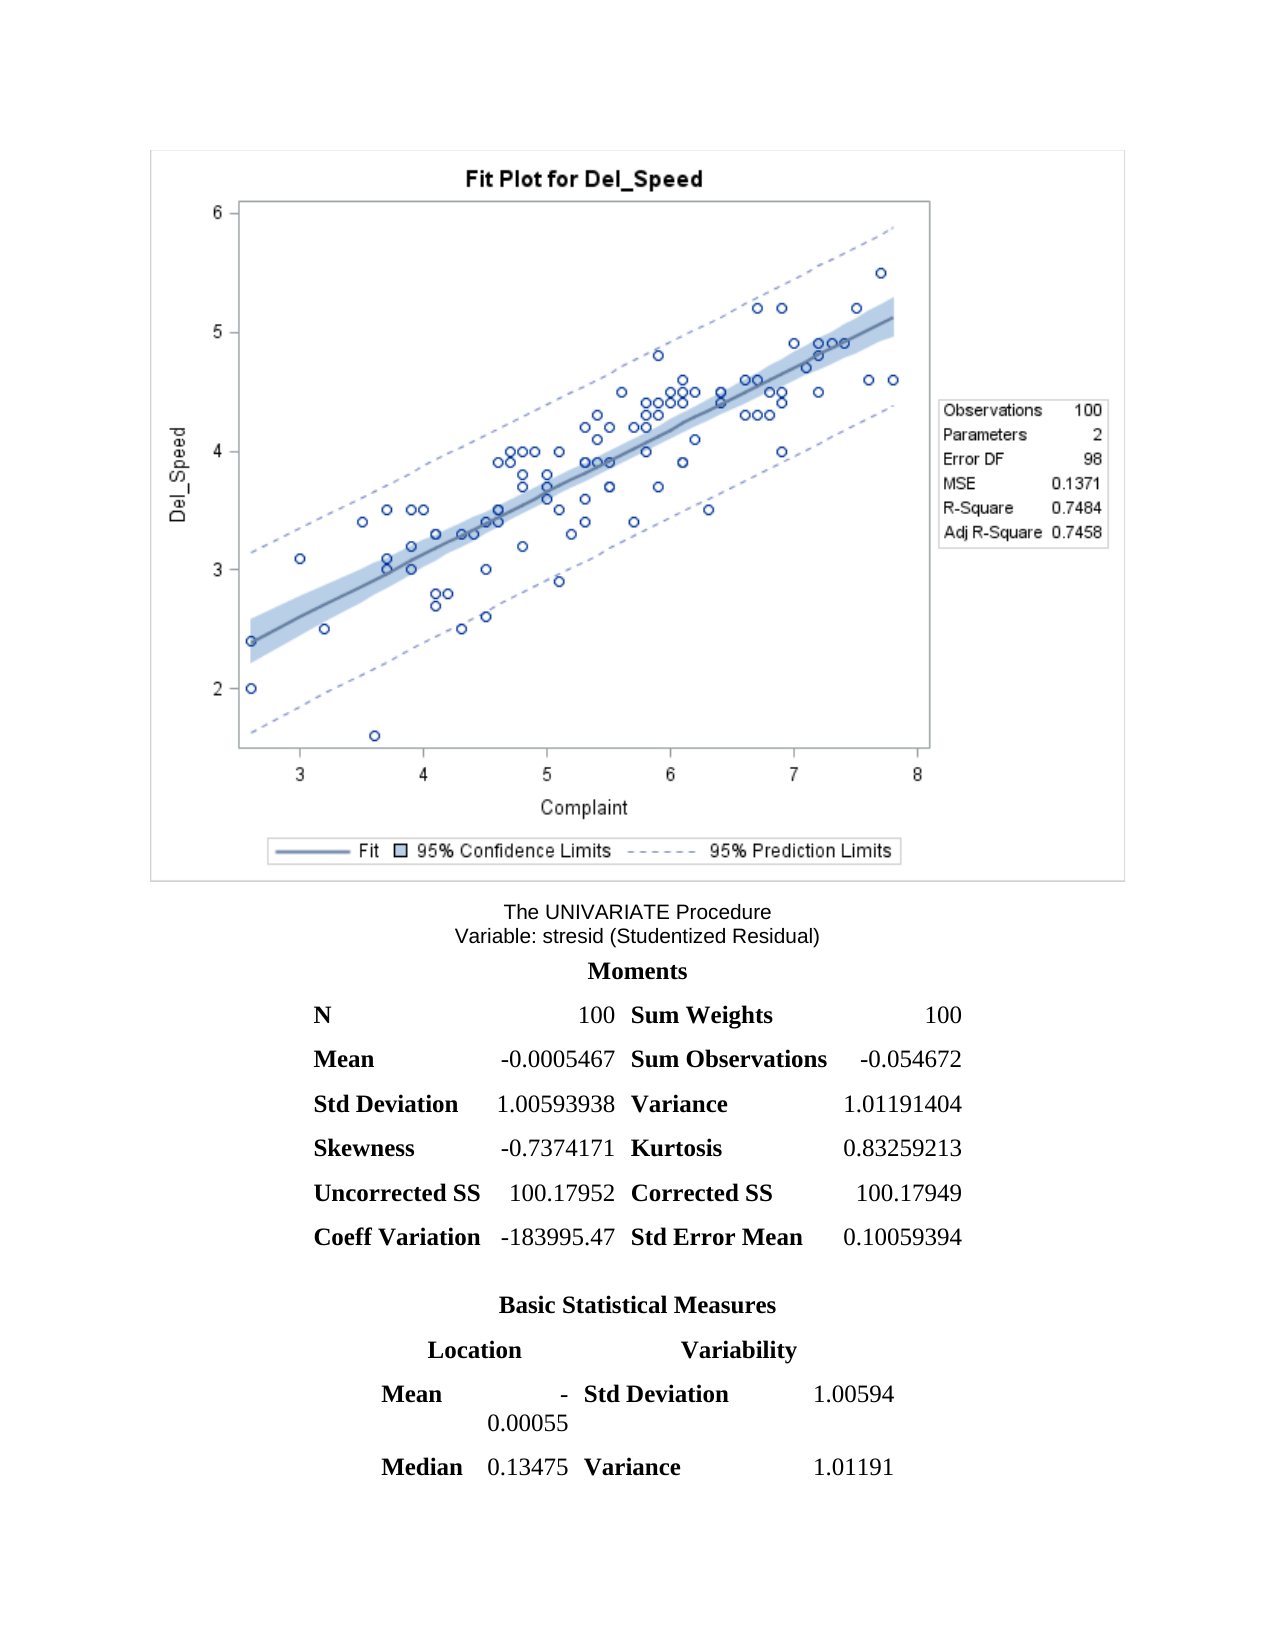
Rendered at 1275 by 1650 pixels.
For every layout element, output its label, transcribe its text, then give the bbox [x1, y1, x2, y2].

table_cell Mean [305, 1037, 488, 1081]
table_cell Variance [576, 1445, 805, 1489]
table_cell 1.01191 [805, 1445, 902, 1489]
table_cell Kurtosis [623, 1126, 835, 1170]
table_cell Coeff Variation [305, 1214, 488, 1259]
table_cell Mean [373, 1371, 471, 1444]
table_cell 100.17952 [489, 1170, 623, 1214]
table_cell Corrected SS [623, 1170, 835, 1214]
table_header Basic Statistical Measures [373, 1283, 902, 1327]
table_cell 1.00593938 [489, 1081, 623, 1126]
text Variable: stresid (Studentized Residual) [150, 924, 1125, 948]
table_cell Uncorrected SS [305, 1170, 488, 1214]
table_cell Variance [623, 1081, 835, 1126]
table_cell 100.17949 [835, 1170, 969, 1214]
table_cell -183995.47 [489, 1214, 623, 1259]
table_cell N [305, 993, 488, 1037]
table_cell Std Deviation [576, 1371, 805, 1444]
text The UNIVARIATE Procedure [150, 900, 1125, 924]
picture [150, 150, 1125, 882]
table_cell Variability [576, 1327, 902, 1371]
table_cell Std Deviation [305, 1081, 488, 1126]
table_cell -0.7374171 [489, 1126, 623, 1170]
table_cell 1.00594 [805, 1371, 902, 1444]
table_cell Sum Weights [623, 993, 835, 1037]
table_cell 100 [489, 993, 623, 1037]
table_cell 0.83259213 [835, 1126, 969, 1170]
table_cell -0.0005467 [489, 1037, 623, 1081]
table_cell Location [373, 1327, 576, 1371]
table_cell 1.01191404 [835, 1081, 969, 1126]
table_cell 0.13475 [471, 1445, 576, 1489]
table_cell Skewness [305, 1126, 488, 1170]
table_cell Sum Observations [623, 1037, 835, 1081]
table_cell Median [373, 1445, 471, 1489]
table_cell 100 [835, 993, 969, 1037]
table_cell Std Error Mean [623, 1214, 835, 1259]
table_header Moments [305, 948, 969, 992]
table_cell 0.10059394 [835, 1214, 969, 1259]
table_cell -0.054672 [835, 1037, 969, 1081]
table_cell -0.00055 [471, 1371, 576, 1444]
